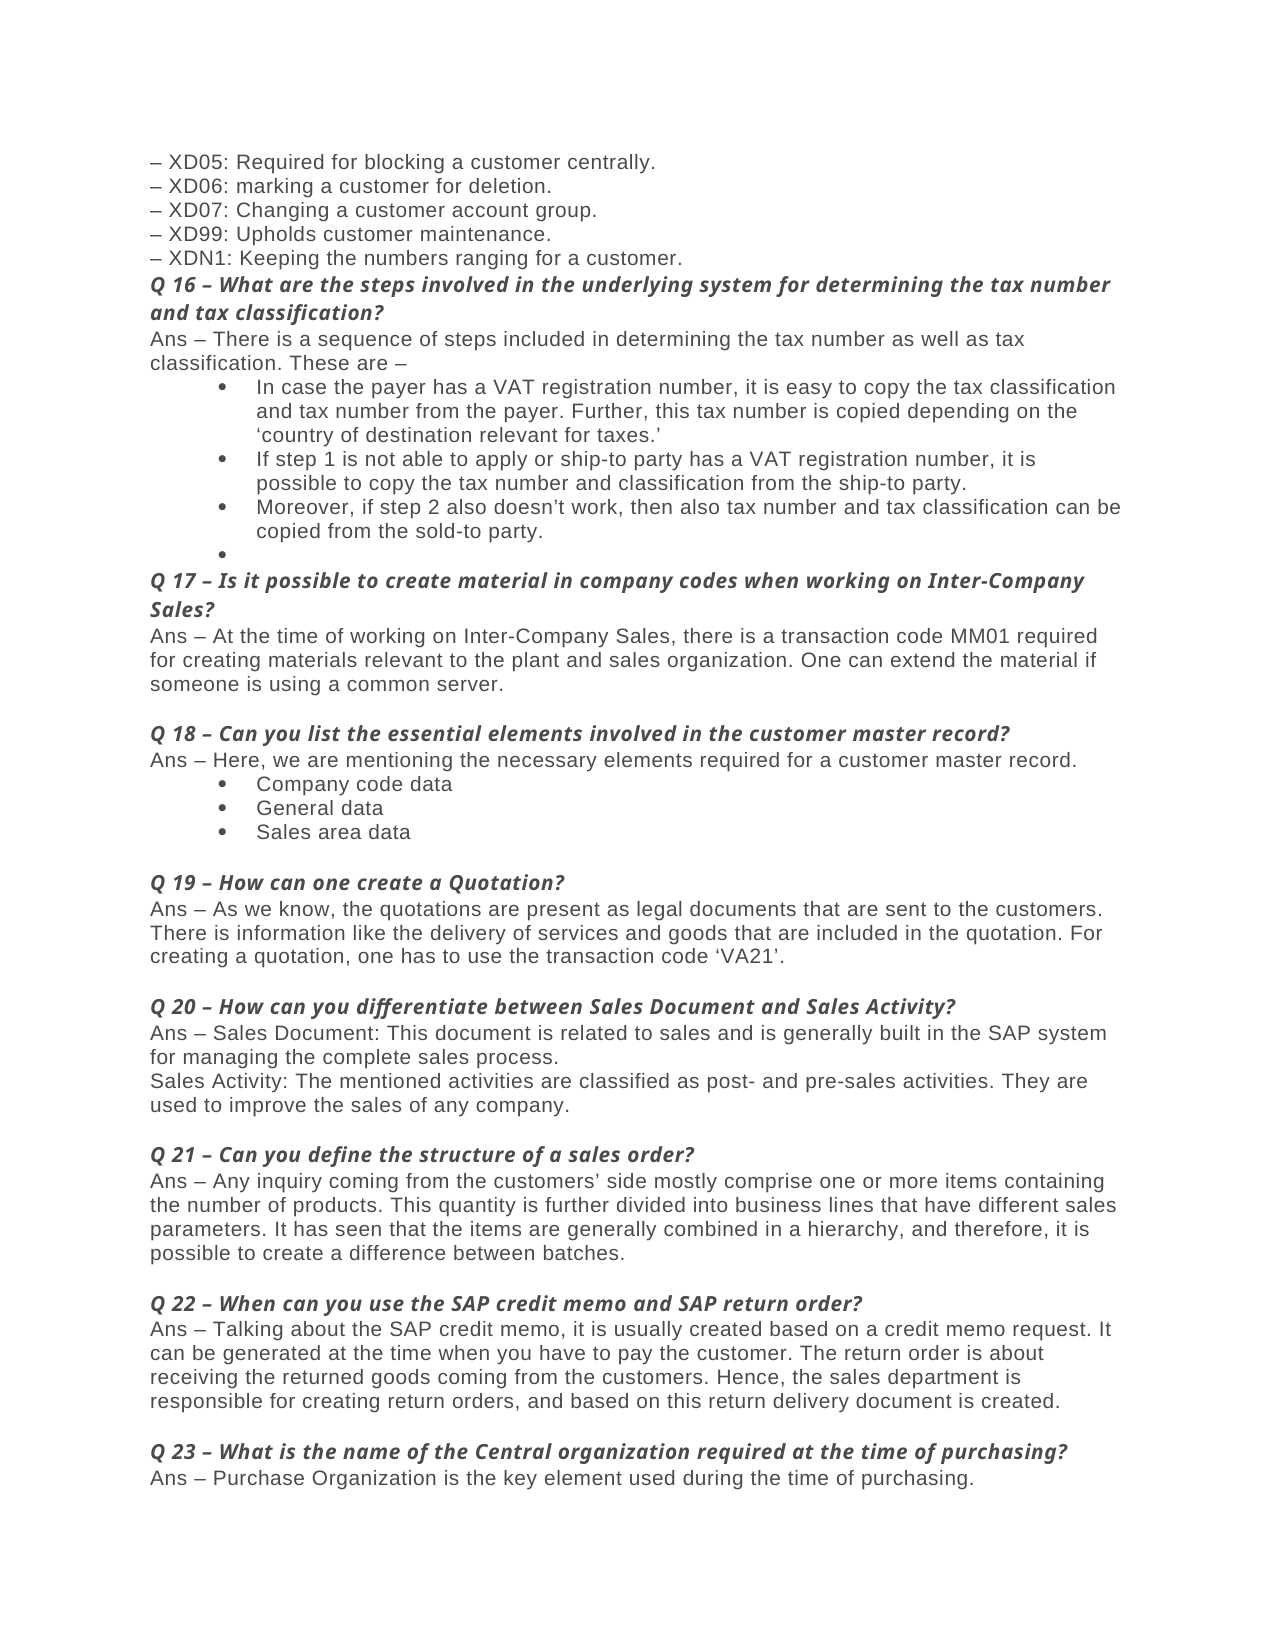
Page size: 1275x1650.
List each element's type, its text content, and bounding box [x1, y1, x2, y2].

text – XD07: Changing a customer account group. [150, 198, 1125, 222]
text Q 16 – What are the steps involved in the underlying system for determining the tax number and tax classification? [150, 270, 1125, 327]
text – XD05: Required for blocking a customer centrally. [150, 150, 1125, 174]
text Q 18 – Can you list the essential elements involved in the customer master record? [150, 719, 1125, 748]
text Ans – Any inquiry coming from the customers’ side mostly comprise one or more items containing the number of products. This quantity is further divided into business lines that have different sales parameters. It has seen that the items are generally combined in a hierarchy, and therefore, it is possible to create a difference between batches. [150, 1169, 1125, 1265]
list If step 1 is not able to apply or ship-to party has a VAT registration number, it is possible to copy the tax number and classification from the ship-to party. [219, 447, 1125, 494]
text Ans – At the time of working on Inter-Company Sales, there is a transaction code MM01 required for creating materials relevant to the plant and sales organization. One can extend the material if someone is using a common server. [150, 623, 1125, 695]
text Q 19 – How can one create a Quotation? [150, 868, 1125, 896]
text Ans – Talking about the SAP credit memo, it is usually created based on a credit memo request. It can be generated at the time when you have to pay the customer. The return order is about receiving the returned goods coming from the customers. Hence, the sales department is responsible for creating return orders, and based on this return delivery document is created. [150, 1317, 1125, 1413]
list Moreover, if step 2 also doesn’t work, then also tax number and tax classification can be copied from the sold-to party. [219, 494, 1125, 543]
text – XDN1: Keeping the numbers ranging for a customer. [150, 246, 1125, 270]
text Ans – As we know, the quotations are present as legal documents that are sent to the customers. There is information like the delivery of services and goods that are included in the quotation. For creating a quotation, one has to use the transaction code ‘VA21’. [150, 896, 1125, 968]
text Ans – Sales Document: This document is related to sales and is generally built in the SAP system for managing the complete sales process. [150, 1021, 1125, 1068]
text Ans – There is a sequence of steps included in determining the tax number as well as tax classification. These are – [150, 327, 1125, 374]
text – XD06: marking a customer for deletion. [150, 174, 1125, 198]
text Ans – Purchase Organization is the key element used during the time of purchasing. [150, 1465, 1125, 1489]
text Sales Activity: The mentioned activities are classified as post- and pre-sales activities. They are used to improve the sales of any company. [150, 1068, 1125, 1116]
text Q 20 – How can you differentiate between Sales Document and Sales Activity? [150, 992, 1125, 1021]
text Q 21 – Can you define the structure of a sales order? [150, 1140, 1125, 1169]
text Q 23 – What is the name of the Central organization required at the time of purchasing? [150, 1437, 1125, 1465]
text Q 22 – When can you use the SAP credit memo and SAP return order? [150, 1289, 1125, 1317]
text – XD99: Upholds customer maintenance. [150, 222, 1125, 246]
list Sales area data [219, 820, 1125, 844]
text Q 17 – Is it possible to create material in company codes when working on Inter-Company Sales? [150, 567, 1125, 623]
list Company code data [219, 772, 1125, 796]
list General data [219, 796, 1125, 820]
list In case the payer has a VAT registration number, it is easy to copy the tax classification and tax number from the payer. Further, this tax number is copied depending on the ‘country of destination relevant for taxes.’ [219, 374, 1125, 447]
text Ans – Here, we are mentioning the necessary elements required for a customer master record. [150, 748, 1125, 772]
